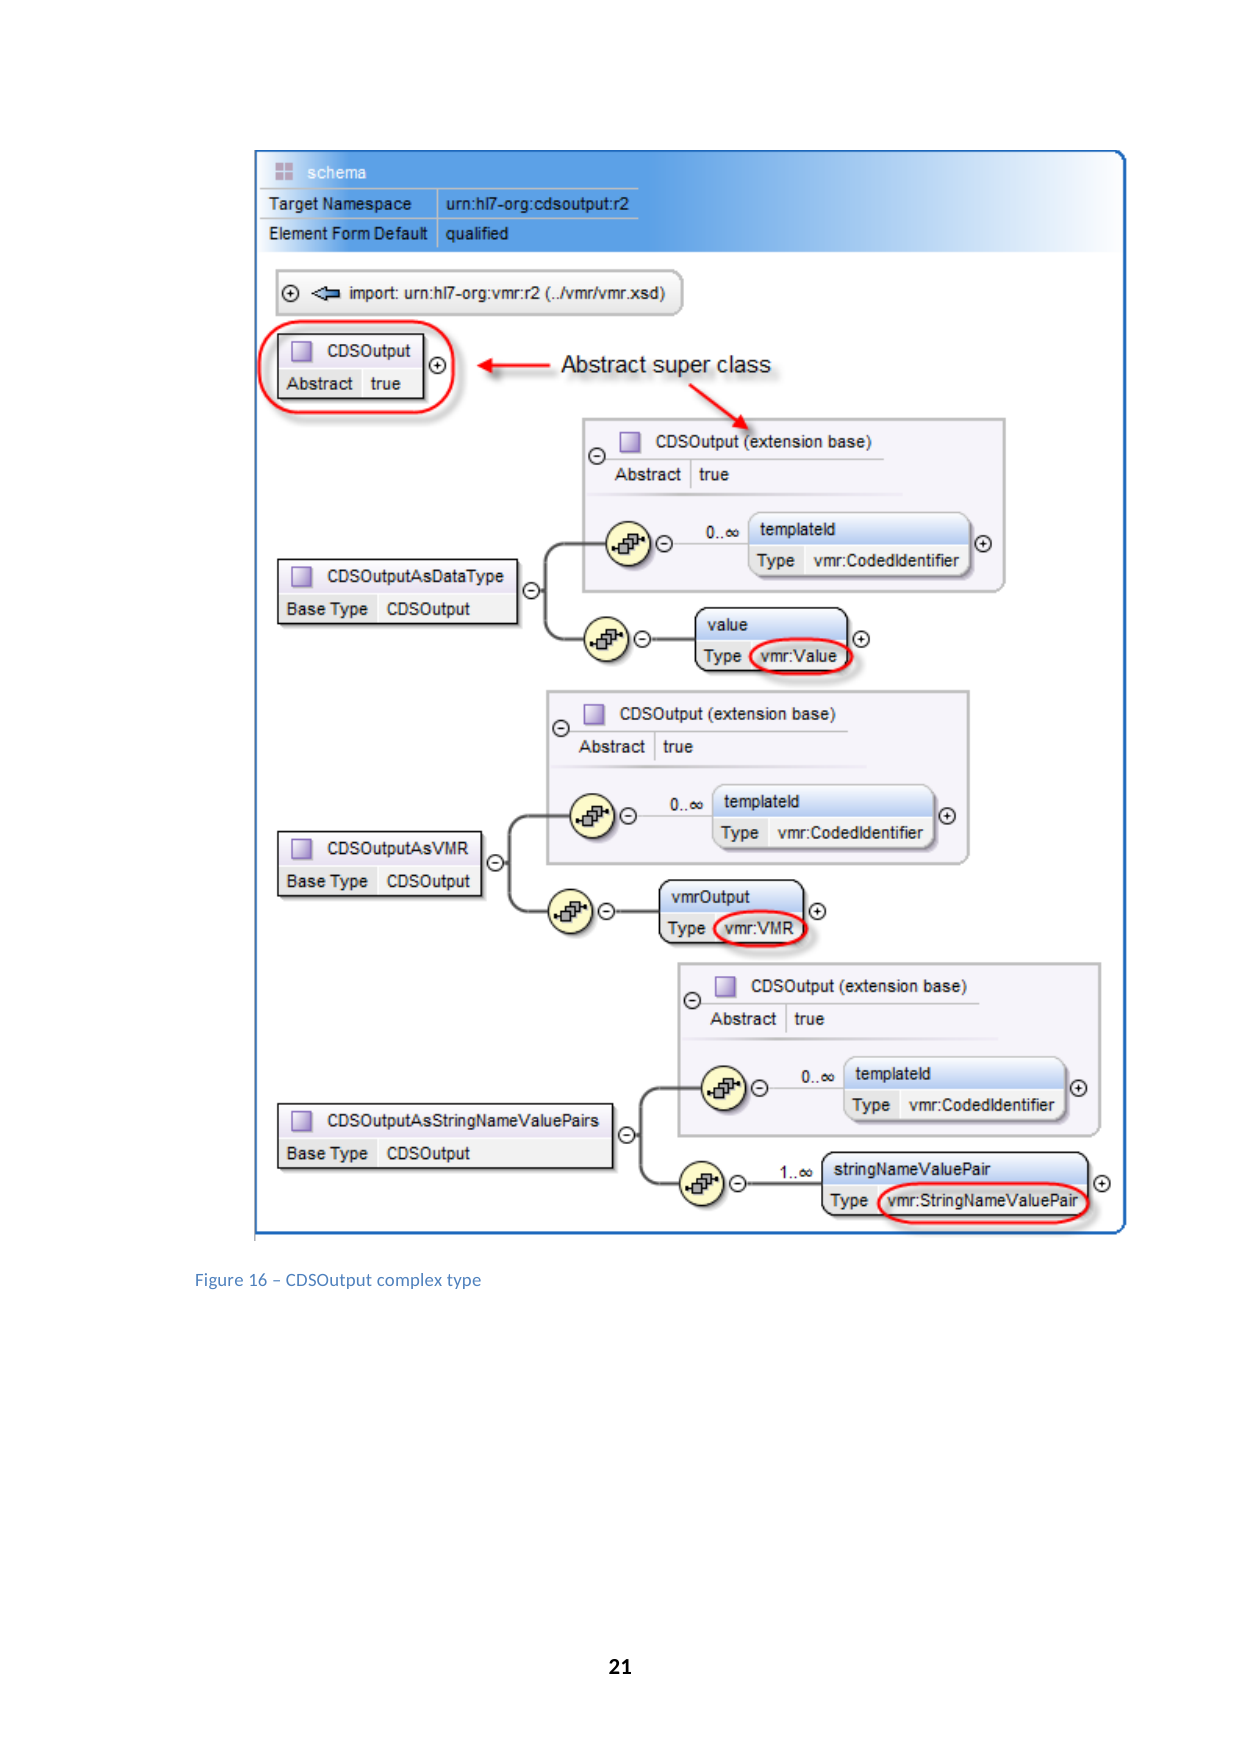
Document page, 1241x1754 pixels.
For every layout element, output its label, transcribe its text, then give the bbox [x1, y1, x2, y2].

picture [254, 150, 1139, 1241]
text Figure 16 – CDSOutput complex type [195, 1268, 1090, 1291]
